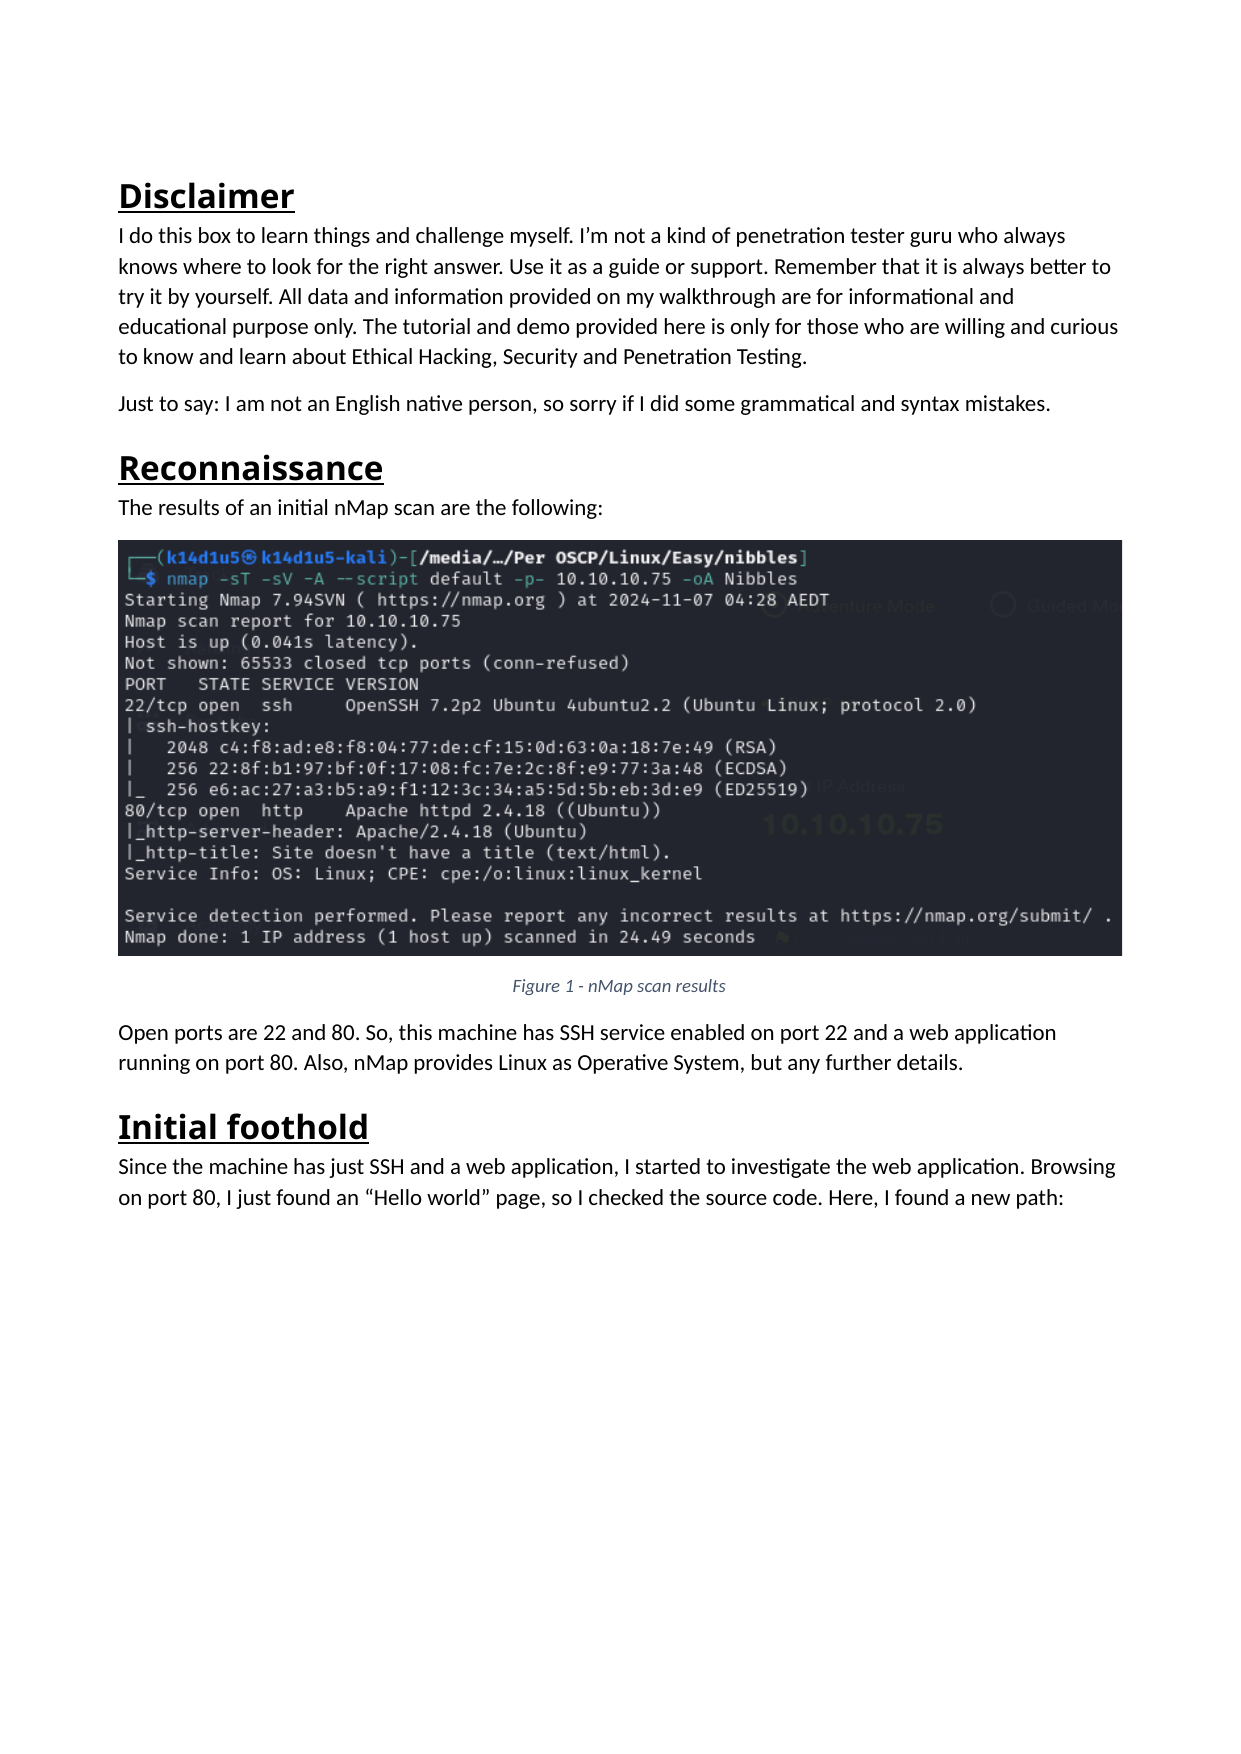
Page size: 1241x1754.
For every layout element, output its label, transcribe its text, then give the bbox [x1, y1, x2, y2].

subtitle Disclaimer [118, 173, 1122, 218]
text Open ports are 22 and 80. So, this machine has SSH service enabled on port 22 and a web application running on port 80. Also, nMap provides Linux as Operative System, but any further details. [118, 1018, 1122, 1076]
subtitle Reconnaissance [118, 444, 1122, 490]
text Figure 1 - nMap scan results [118, 974, 1122, 997]
subtitle Initial foothold [118, 1103, 1122, 1149]
picture [118, 540, 1123, 956]
text The results of an initial nMap scan are the following: [118, 493, 1122, 521]
text Since the machine has just SSH and a web application, I started to investigate the web application. Browsing on port 80, I just found an “Hello world” page, so I checked the source code. Here, I found a new path: [118, 1152, 1122, 1211]
text Just to say: I am not an English native person, so sorry if I did some grammatical and syntax mistakes. [118, 389, 1122, 417]
text I do this box to learn things and challenge myself. I’m not a kind of penetration tester guru who always knows where to look for the right answer. Use it as a guide or support. Remember that it is always better to try it by yourself. All data and information provided on my walkthrough are for informational and educational purpose only. The tutorial and demo provided here is only for those who are willing and curious to know and learn about Ethical Hacking, Security and Penetration Testing. [118, 222, 1122, 370]
